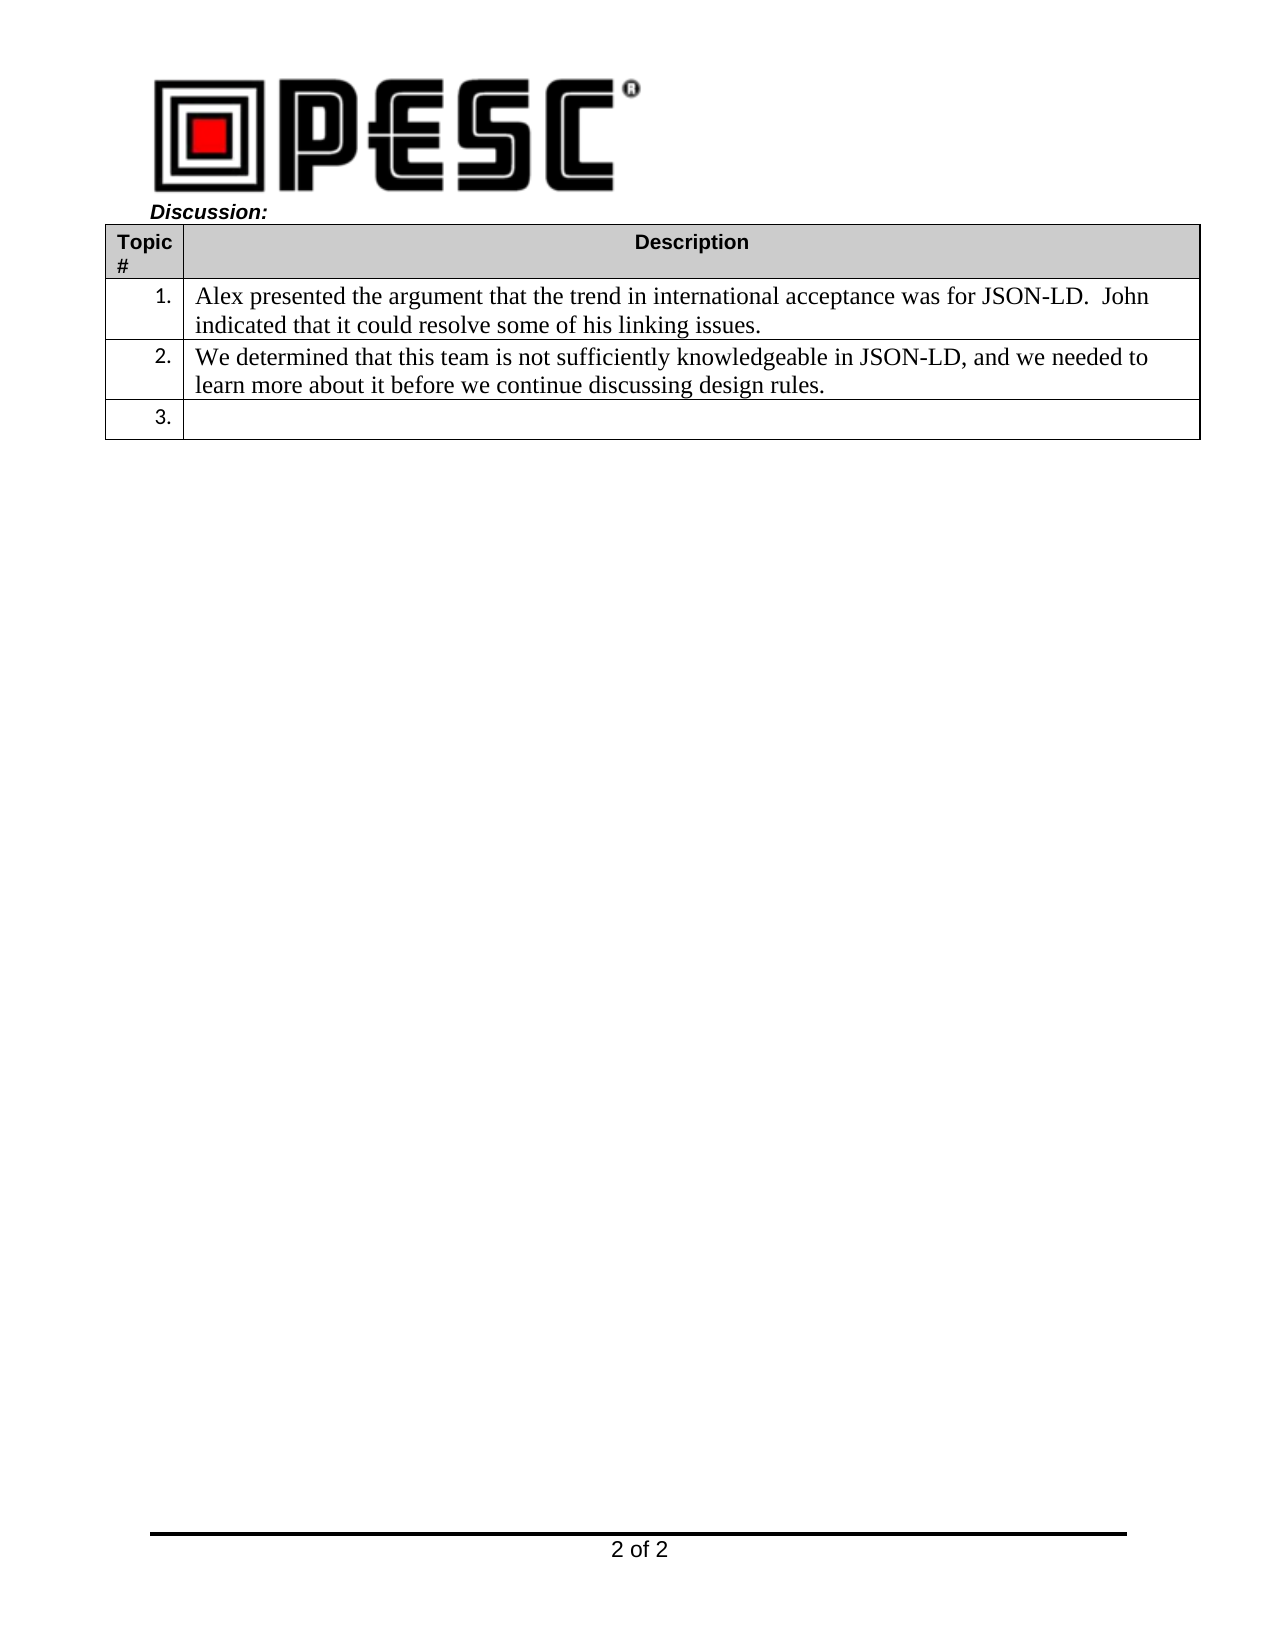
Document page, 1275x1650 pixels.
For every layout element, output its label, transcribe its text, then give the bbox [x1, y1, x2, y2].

table_header Topic # [106, 225, 183, 278]
table_cell [106, 279, 183, 338]
table_cell [106, 340, 183, 399]
table_cell Alex presented the argument that the trend in international acceptance was for JSON-LD. John indicated that it could resolve some of his linking issues. [184, 279, 1199, 338]
picture [150, 75, 652, 200]
table_cell We determined that this team is not sufficiently knowledgeable in JSON-LD, and we needed to learn more about it before we continue discussing design rules. [184, 340, 1199, 399]
table_header Description [184, 225, 1199, 278]
text Discussion: [150, 200, 1125, 224]
table_cell [106, 400, 183, 438]
table_cell [184, 400, 1199, 438]
